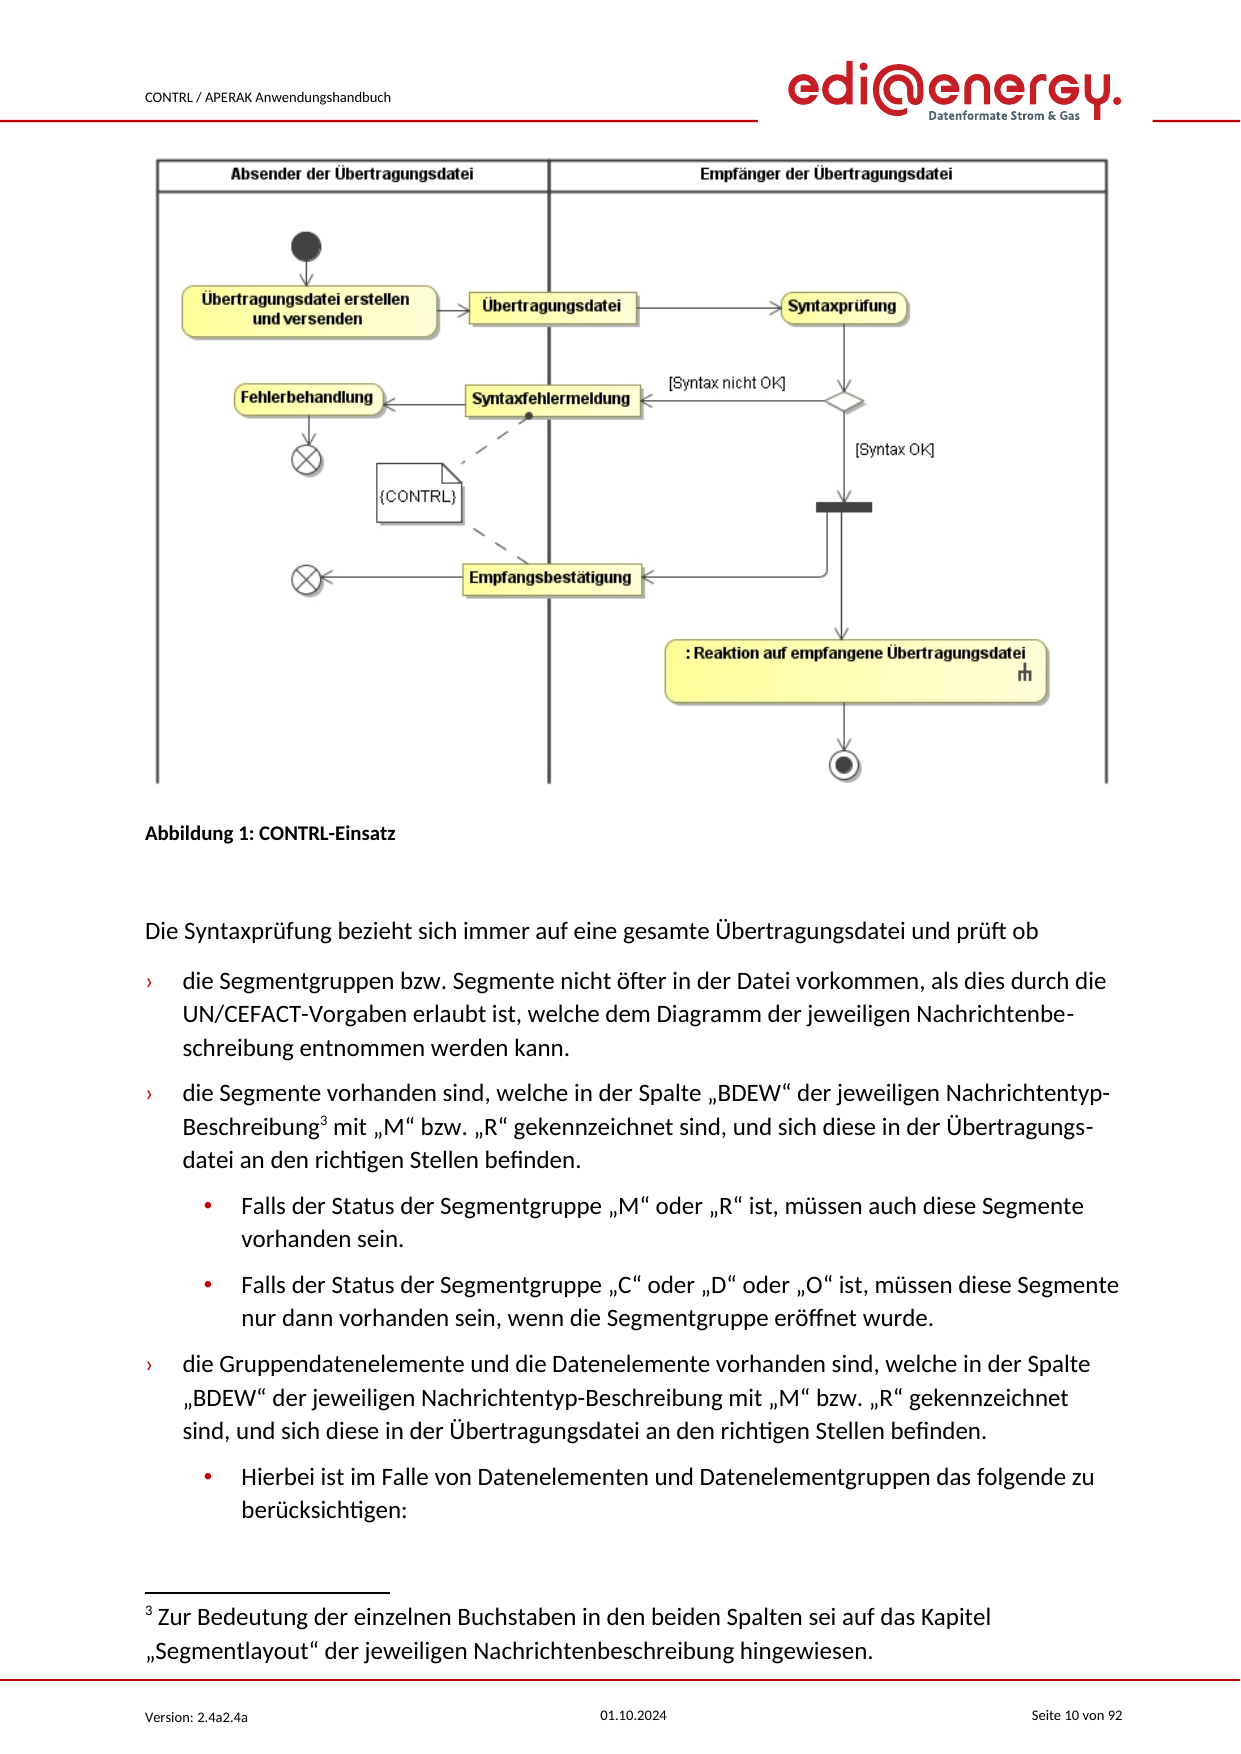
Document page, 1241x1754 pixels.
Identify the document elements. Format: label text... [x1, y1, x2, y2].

text Die Syntaxprüfung bezieht sich immer auf eine gesamte Übertragungsdatei und prüft ob [145, 912, 1122, 946]
picture [144, 147, 1119, 796]
text Abbildung 1: CONTRL-Einsatz [145, 812, 1122, 846]
list Hierbei ist im Falle von Datenelementen und Datenelementgruppen das folgende zu berücksichtigen: [204, 1458, 1122, 1525]
list Falls der Status der Segmentgruppe „M“ oder „R“ ist, müssen auch diese Segmente vorhanden sein. [204, 1187, 1122, 1254]
list die Segmente vorhanden sind, welche in der Spalte „BDEW“ der jeweiligen Nachrichtentyp-Beschreibung mit „M“ bzw. „R“ gekennzeichnet sind, und sich diese in der Übertragungsdatei an den richtigen Stellen befinden. [145, 1075, 1122, 1175]
list die Gruppendatenelemente und die Datenelemente vorhanden sind, welche in der Spalte „BDEW“ der jeweiligen Nachrichtentyp-Beschreibung mit „M“ bzw. „R“ gekennzeichnet sind, und sich diese in der Übertragungsdatei an den richtigen Stellen befinden. [145, 1346, 1122, 1446]
list die Segmentgruppen bzw. Segmente nicht öfter in der Datei vorkommen, als dies durch die UN/CEFACT-Vorgaben erlaubt ist, welche dem Diagramm der jeweiligen Nachrichtenbeschreibung entnommen werden kann. [145, 962, 1122, 1062]
list Falls der Status der Segmentgruppe „C“ oder „D“ oder „O“ ist, müssen diese Segmente nur dann vorhanden sein, wenn die Segmentgruppe eröffnet wurde. [204, 1266, 1122, 1333]
